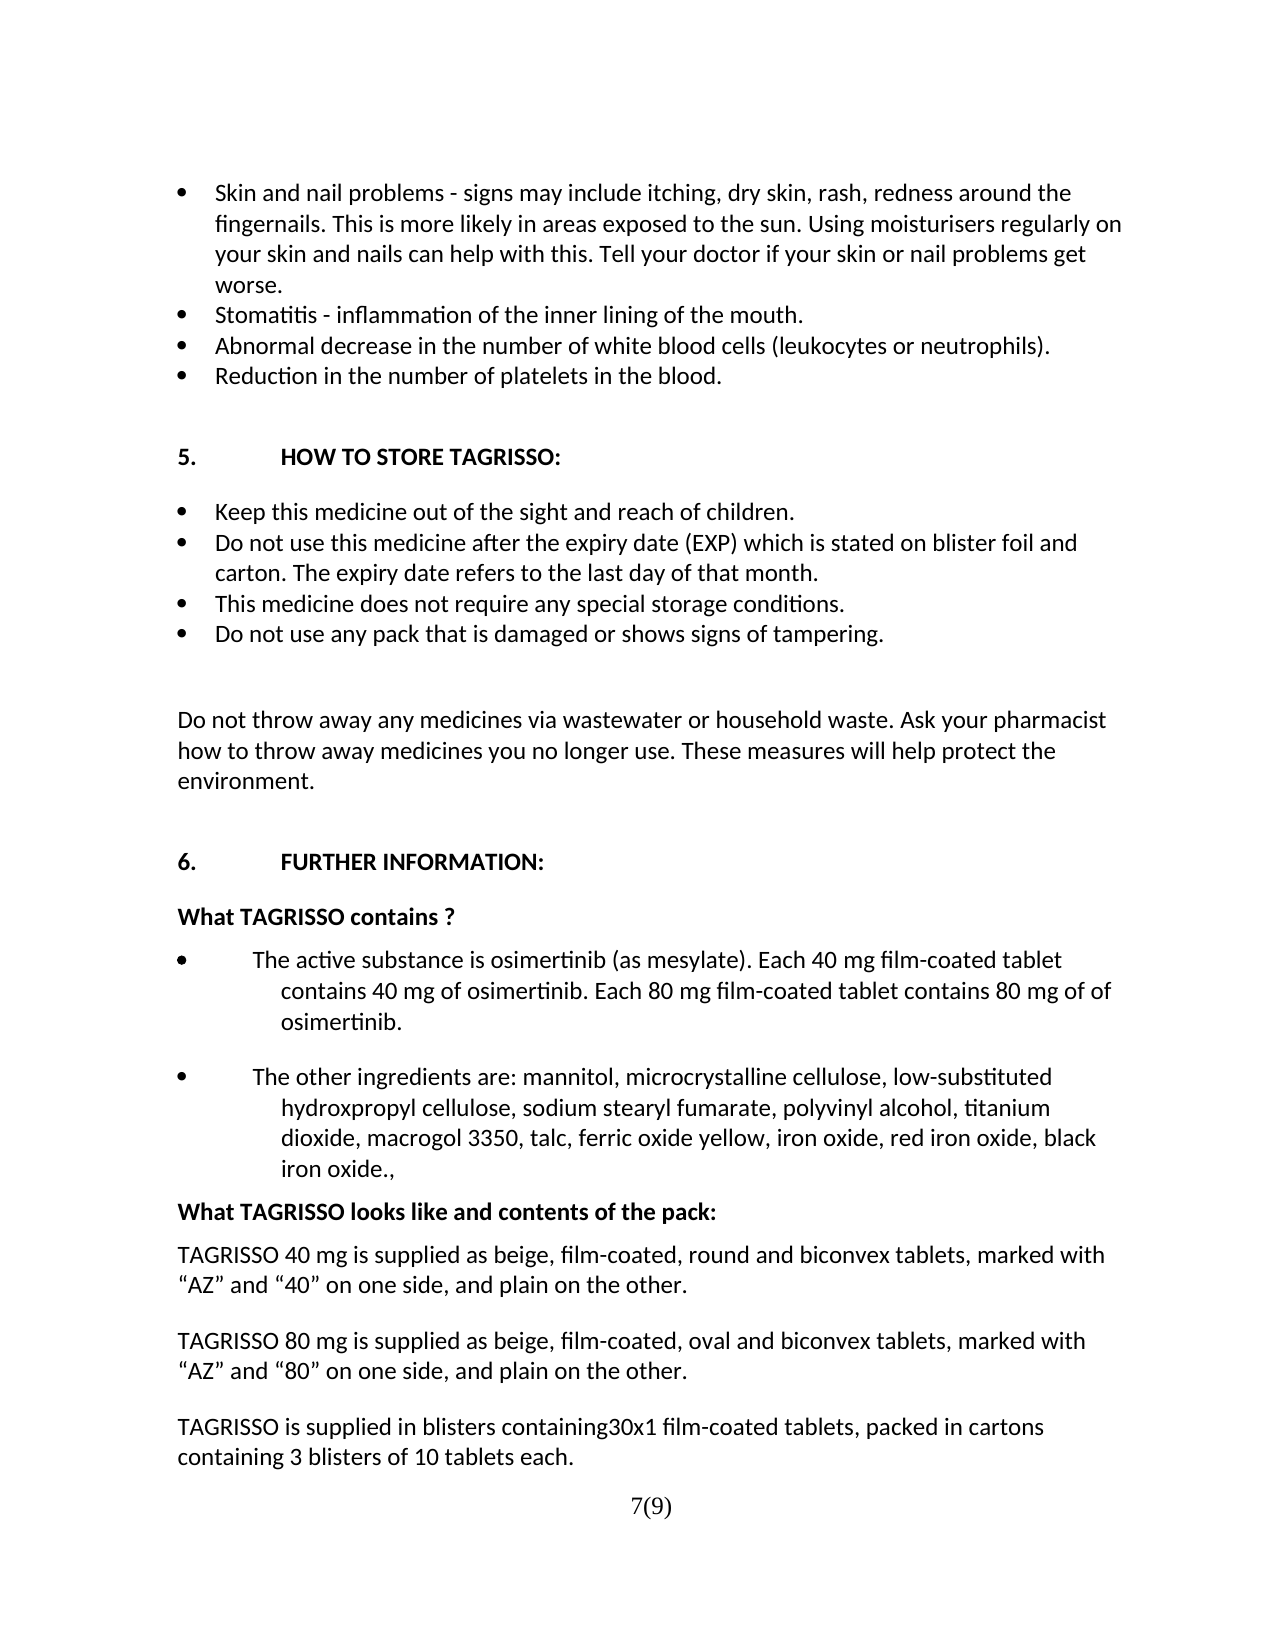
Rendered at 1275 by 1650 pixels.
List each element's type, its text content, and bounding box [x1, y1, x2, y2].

text What TAGRISSO contains ? [177, 902, 1125, 932]
list TAGRISSO 80 mg is supplied as beige, film-coated, oval and biconvex tablets, marked with “AZ” and “80” on one side, and plain on the other. [177, 1325, 1125, 1386]
list TAGRISSO 40 mg is supplied as beige, film-coated, round and biconvex tablets, marked with “AZ” and “40” on one side, and plain on the other. [177, 1239, 1125, 1300]
list Do not use any pack that is damaged or shows signs of tampering. [177, 618, 1125, 649]
subtitle FURTHER INFORMATION: [177, 846, 1125, 877]
list The other ingredients are: mannitol, microcrystalline cellulose, low-substituted hydroxpropyl cellulose, sodium stearyl fumarate, polyvinyl alcohol, titanium dioxide, macrogol 3350, talc, ferric oxide yellow, iron oxide, red iron oxide, black iron oxide., [177, 1061, 1125, 1183]
list Stomatitis - inflammation of the inner lining of the mouth. [177, 299, 1128, 330]
subtitle HOW TO STORE TAGRISSO: [177, 441, 1125, 471]
list TAGRISSO is supplied in blisters containing30x1 film-coated tablets, packed in cartons containing 3 blisters of 10 tablets each. [177, 1411, 1125, 1472]
list Reduction in the number of platelets in the blood. [177, 360, 1128, 391]
text What TAGRISSO looks like and contents of the pack: [177, 1196, 1125, 1226]
text Do not throw away any medicines via wastewater or household waste. Ask your pharmacist how to throw away medicines you no longer use. These measures will help protect the environment. [177, 704, 1125, 796]
list Skin and nail problems - signs may include itching, dry skin, rash, redness around the fingernails. This is more likely in areas exposed to the sun. Using moisturisers regularly on your skin and nails can help with this. Tell your doctor if your skin or nail problems get worse. [177, 177, 1128, 299]
list Keep this medicine out of the sight and reach of children. [177, 496, 1125, 527]
list The active substance is osimertinib (as mesylate). Each 40 mg film-coated tablet contains 40 mg of osimertinib. Each 80 mg film-coated tablet contains 80 mg of of osimertinib. [177, 944, 1125, 1036]
list This medicine does not require any special storage conditions. [177, 588, 1125, 618]
list Abnormal decrease in the number of white blood cells (leukocytes or neutrophils). [177, 330, 1128, 360]
list Do not use this medicine after the expiry date (EXP) which is stated on blister foil and carton. The expiry date refers to the last day of that month. [177, 527, 1125, 588]
